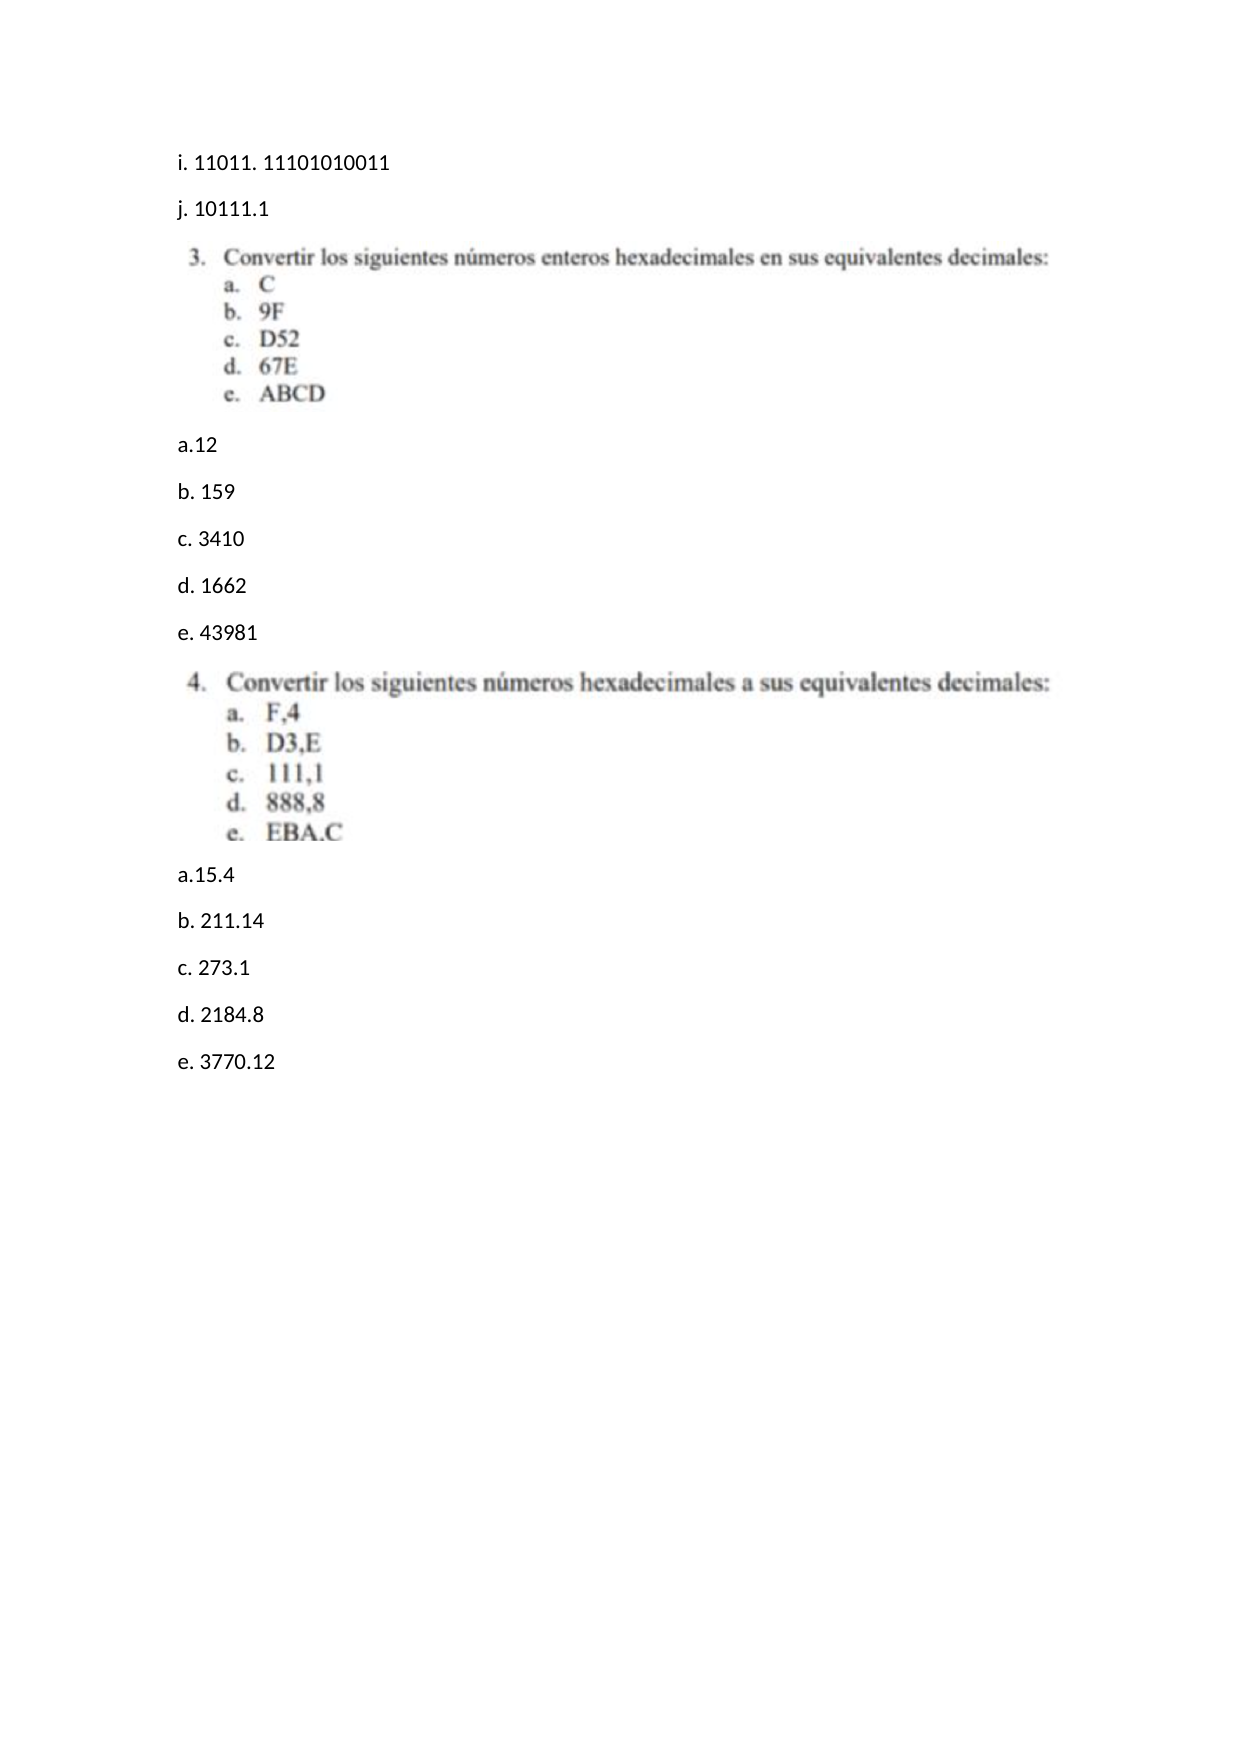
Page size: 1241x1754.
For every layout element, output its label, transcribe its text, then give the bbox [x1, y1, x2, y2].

text i. 11011. 11101010011 [177, 148, 1063, 176]
text a.15.4 [177, 860, 1063, 888]
text j. 10111.1 [177, 194, 1063, 222]
picture [177, 241, 1063, 412]
text e. 3770.12 [177, 1047, 1063, 1075]
text b. 159 [177, 477, 1063, 505]
text b. 211.14 [177, 907, 1063, 934]
text c. 273.1 [177, 953, 1063, 981]
text d. 2184.8 [177, 1000, 1063, 1028]
text a.12 [177, 430, 1063, 458]
text e. 43981 [177, 618, 1063, 646]
text d. 1662 [177, 571, 1063, 599]
picture [177, 664, 1063, 841]
text c. 3410 [177, 524, 1063, 552]
